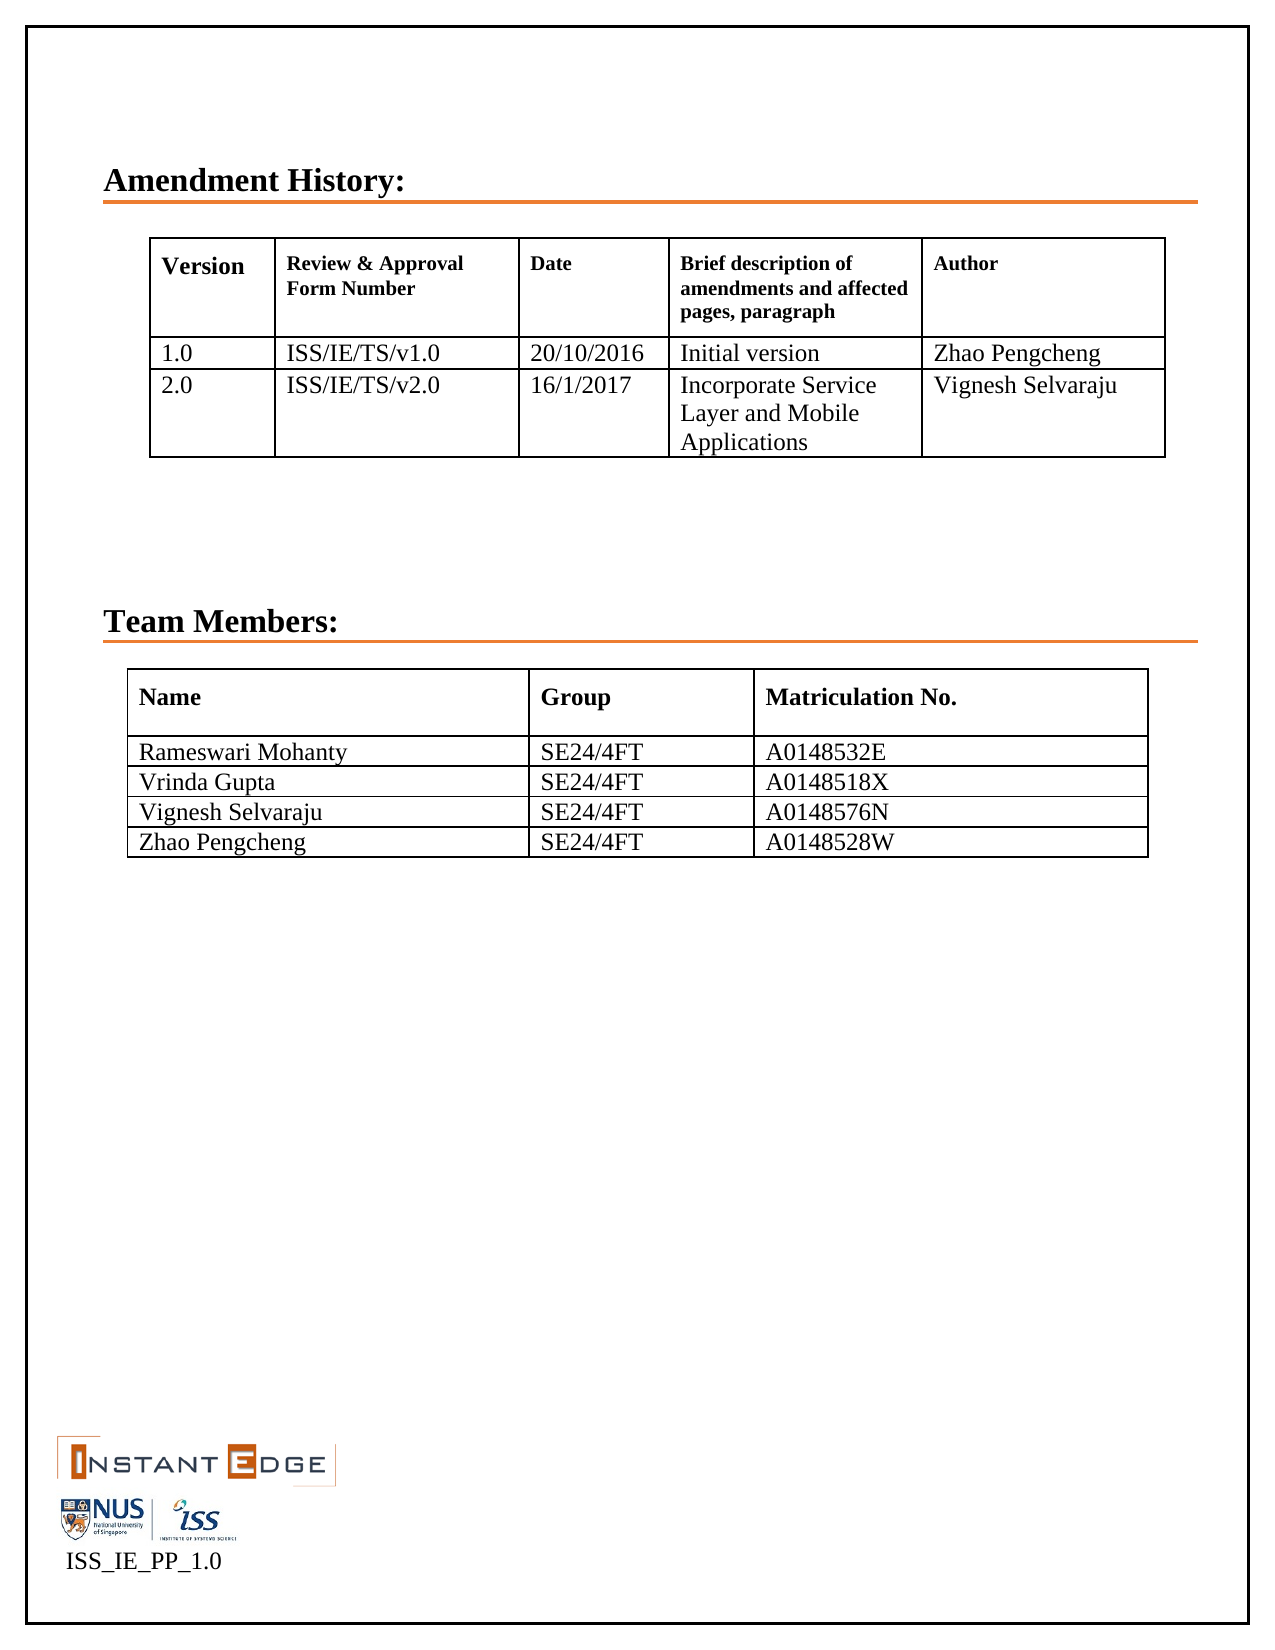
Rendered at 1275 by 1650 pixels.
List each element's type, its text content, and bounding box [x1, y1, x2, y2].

table_cell SE24/4FT [530, 737, 753, 765]
table_cell ISS/IE/TS/v1.0 [276, 338, 518, 368]
table_cell SE24/4FT [530, 767, 753, 796]
table_header Author [923, 239, 1164, 336]
table_cell SE24/4FT [530, 828, 753, 856]
table_cell Zhao Pengcheng [128, 828, 528, 856]
table_cell 16/1/2017 [520, 370, 668, 456]
table_cell A0148518X [755, 767, 1147, 796]
table_cell Vignesh Selvaraju [923, 370, 1164, 456]
table_header Date [520, 239, 668, 336]
table_cell Vignesh Selvaraju [128, 797, 528, 826]
picture [56, 1435, 337, 1547]
text Team Members: [103, 601, 1125, 639]
table_cell A0148532E [755, 737, 1147, 765]
table_header Matriculation No. [755, 670, 1147, 735]
text Amendment History: [103, 161, 1125, 199]
table_header Group [530, 670, 753, 735]
table_header Version [151, 239, 274, 336]
table_cell Zhao Pengcheng [923, 338, 1164, 368]
table_cell 20/10/2016 [520, 338, 668, 368]
table_cell Incorporate Service Layer and Mobile Applications [670, 370, 921, 456]
table_cell 2.0 [151, 370, 274, 456]
table_header Brief description of amendments and affected pages, paragraph [670, 239, 921, 336]
table_header Name [128, 670, 528, 735]
table_header Review & Approval Form Number [276, 239, 518, 336]
table_cell Rameswari Mohanty [128, 737, 528, 765]
table_cell A0148576N [755, 797, 1147, 826]
table_cell Initial version [670, 338, 921, 368]
table_cell Vrinda Gupta [128, 767, 528, 796]
table_cell 1.0 [151, 338, 274, 368]
table_cell ISS/IE/TS/v2.0 [276, 370, 518, 456]
table_cell A0148528W [755, 828, 1147, 856]
table_cell SE24/4FT [530, 797, 753, 826]
